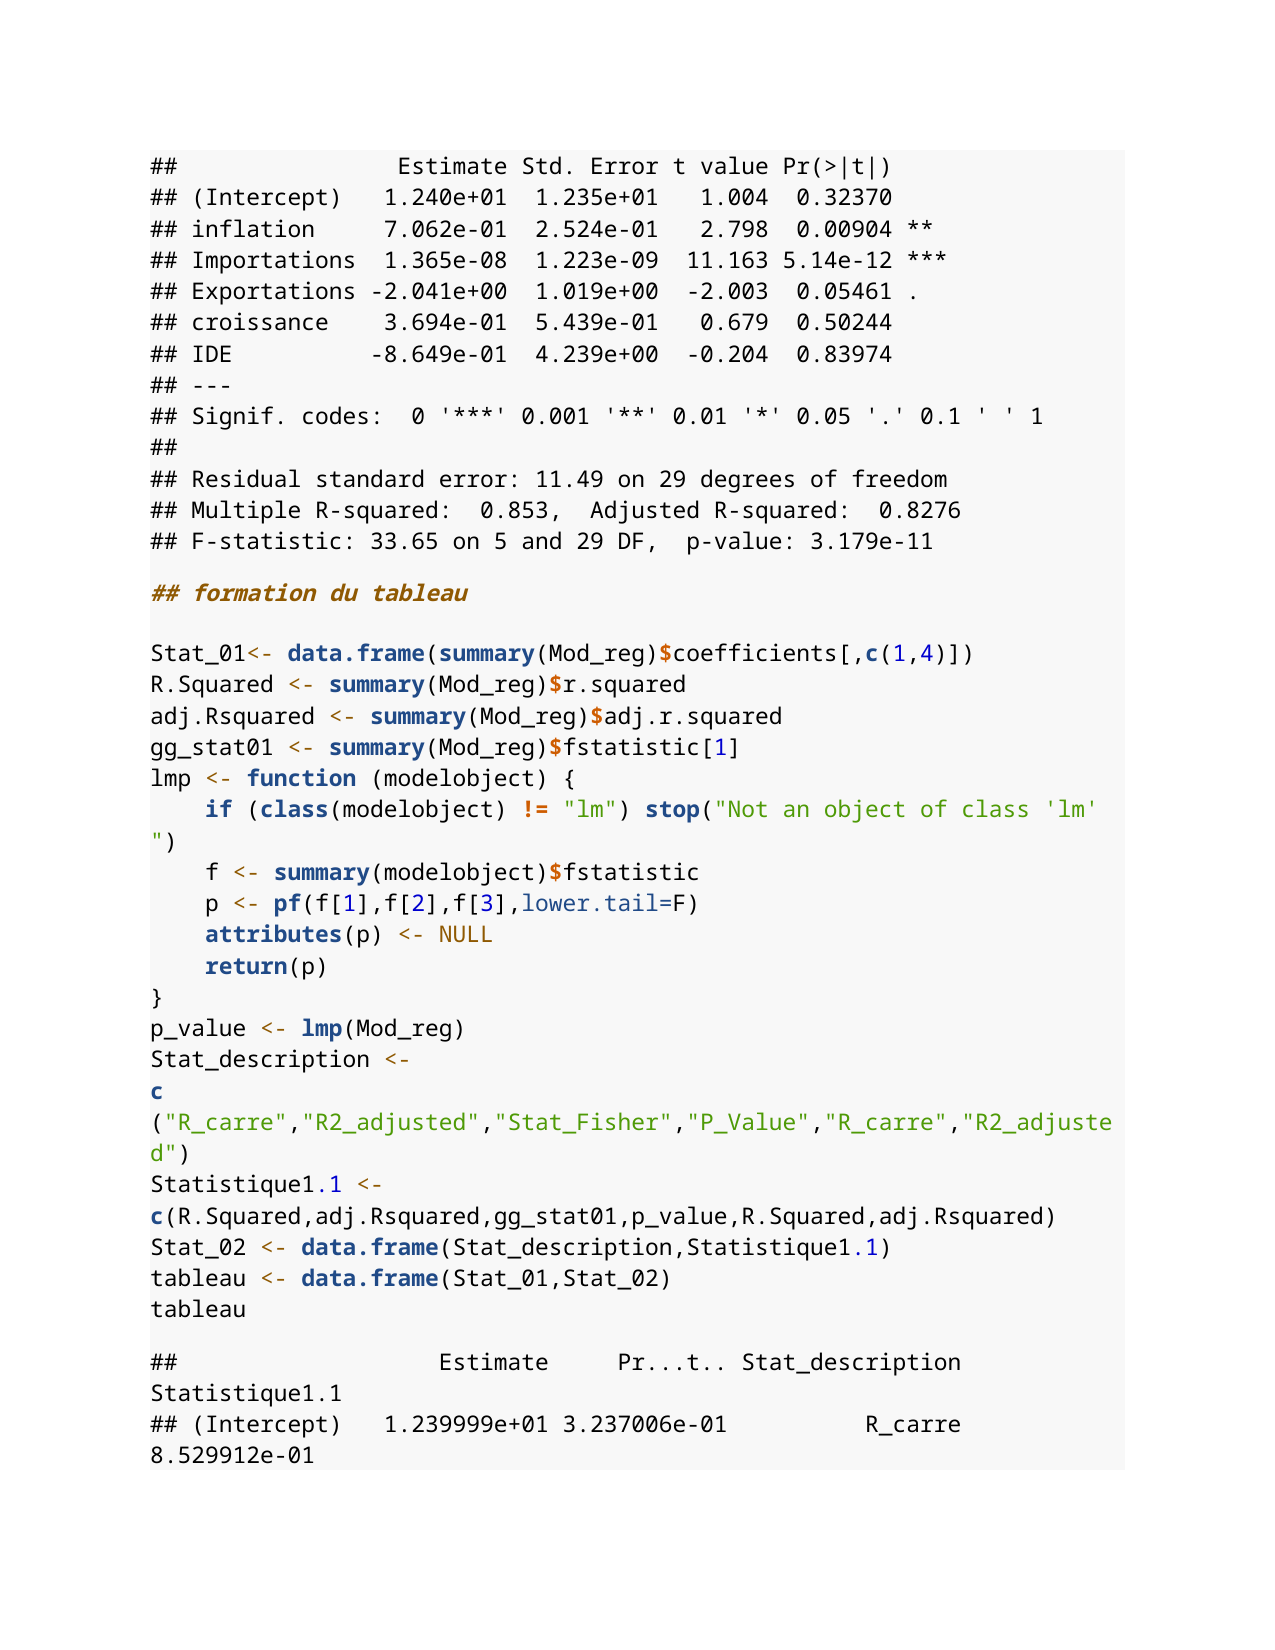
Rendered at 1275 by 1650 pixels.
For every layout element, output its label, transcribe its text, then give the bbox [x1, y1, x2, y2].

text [150, 150, 1125, 556]
text ## formation du tableau Stat_01<- data.frame(summary(Mod_reg)$coefficients[,c(1,4)]) R.Squared <- summary(Mod_reg)$r.squared adj.Rsquared <- summary(Mod_reg)$adj.r.squared gg_stat01 <- summary(Mod_reg)$fstatistic[1] lmp <- function (modelobject) { if (class(modelobject) != "lm") stop("Not an object of class 'lm' ") f <- summary(modelobject)$fstatistic p <- pf(f[1],f[2],f[3],lower.tail=F) attributes(p) <- NULL return(p) } p_value <- lmp(Mod_reg) Stat_description <- c("R_carre","R2_adjusted","Stat_Fisher","P_Value","R_carre","R2_adjusted") Statistique1.1 <- c(R.Squared,adj.Rsquared,gg_stat01,p_value,R.Squared,adj.Rsquared) Stat_02 <- data.frame(Stat_description,Statistique1.1) tableau <- data.frame(Stat_01,Stat_02) tableau [150, 577, 1125, 1324]
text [150, 1345, 1125, 1470]
